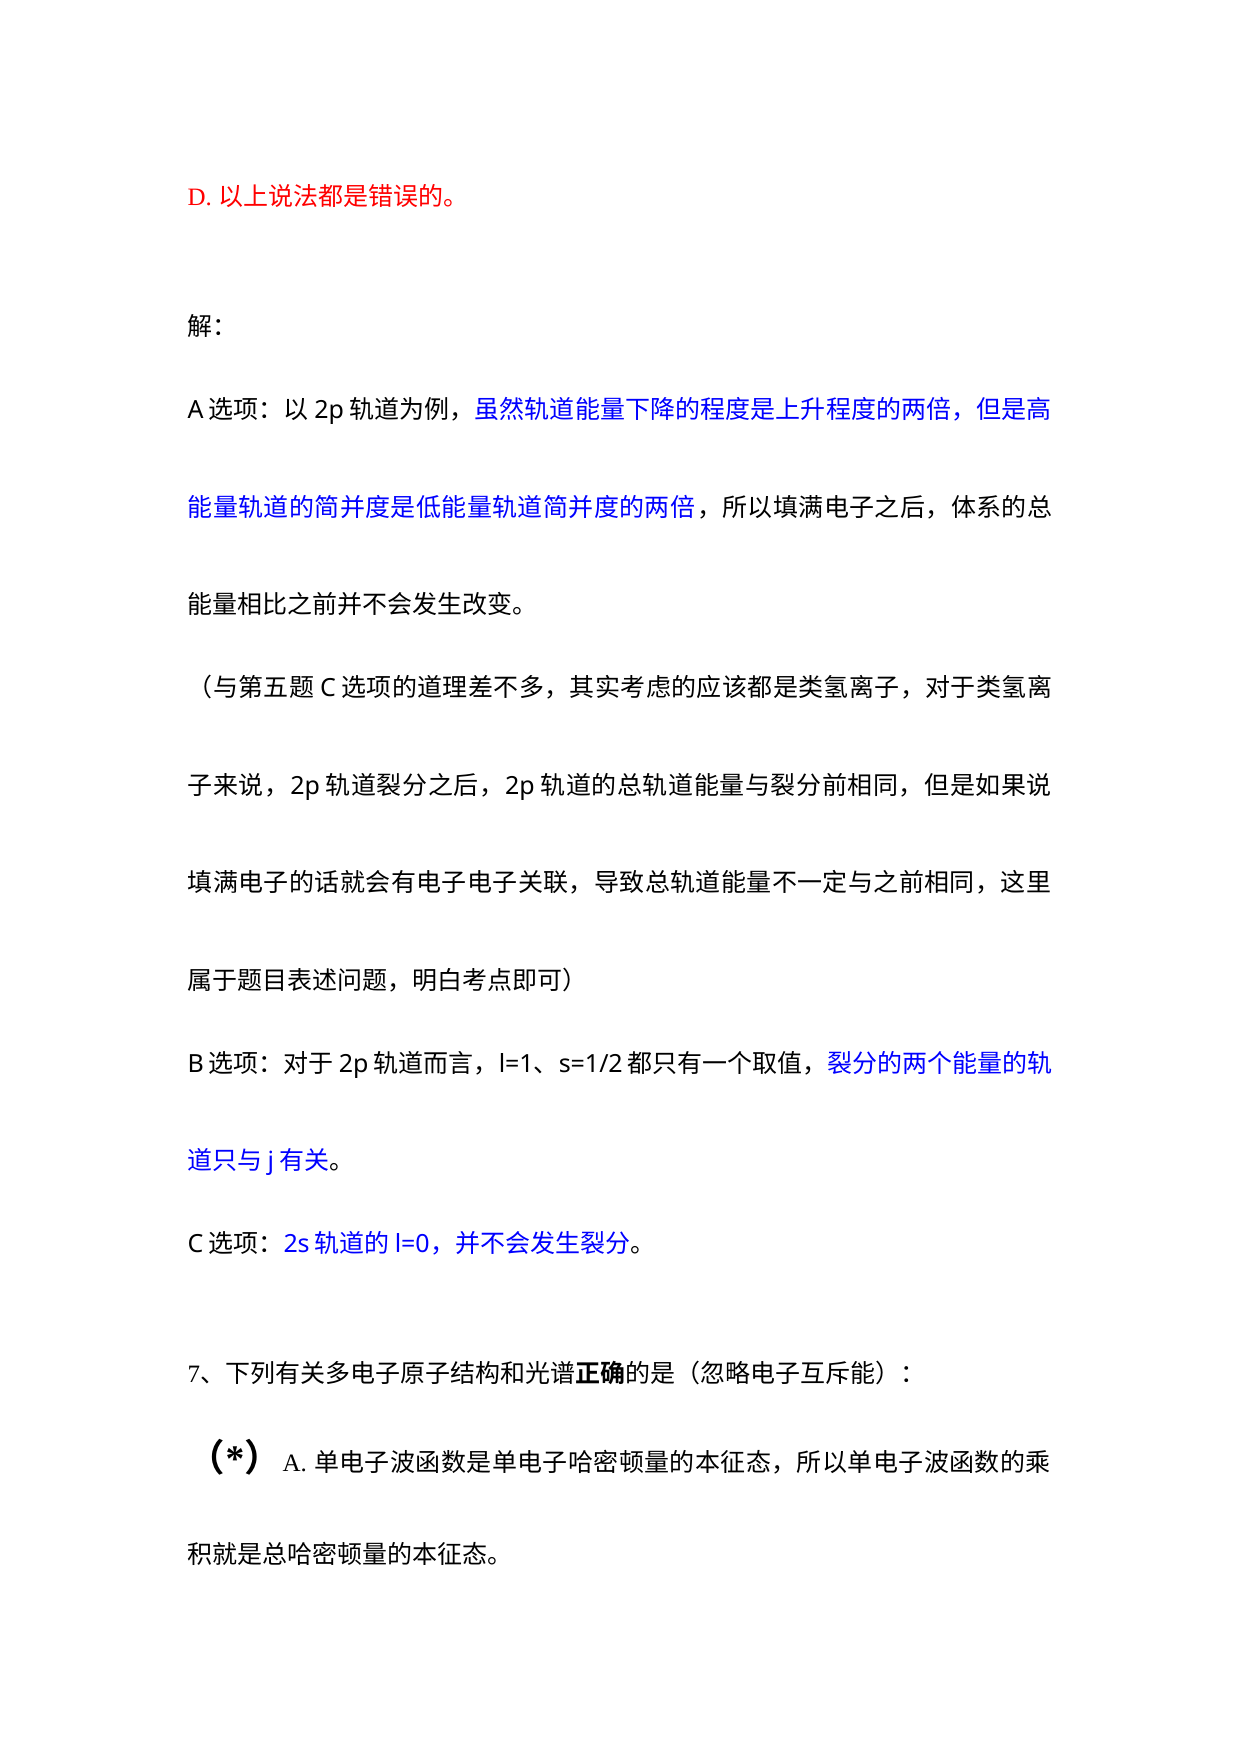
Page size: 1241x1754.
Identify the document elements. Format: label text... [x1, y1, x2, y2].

text 7、下列有关多电子原子结构和光谱正确的是（忽略电子互斥能）： [187, 1339, 1053, 1404]
text 解： [187, 292, 1053, 357]
text D. 以上说法都是错误的。 [187, 162, 1053, 227]
text B选项：对于2p轨道而言，l=1、s=1/2都只有一个取值，裂分的两个能量的轨道只与j有关。 [187, 1029, 1053, 1191]
text C选项：2s轨道的l=0，并不会发生裂分。 [187, 1209, 1053, 1274]
text （与第五题C选项的道理差不多，其实考虑的应该都是类氢离子，对于类氢离子来说，2p轨道裂分之后，2p轨道的总轨道能量与裂分前相同，但是如果说填满电子的话就会有电子电子关联，导致总轨道能量不一定与之前相同，这里属于题目表述问题，明白考点即可） [187, 653, 1053, 1011]
text A选项：以2p轨道为例，虽然轨道能量下降的程度是上升程度的两倍，但是高能量轨道的简并度是低能量轨道简并度的两倍，所以填满电子之后，体系的总能量相比之前并不会发生改变。 [187, 375, 1053, 635]
text （*）A. 单电子波函数是单电子哈密顿量的本征态，所以单电子波函数的乘积就是总哈密顿量的本征态。 [187, 1423, 1053, 1585]
